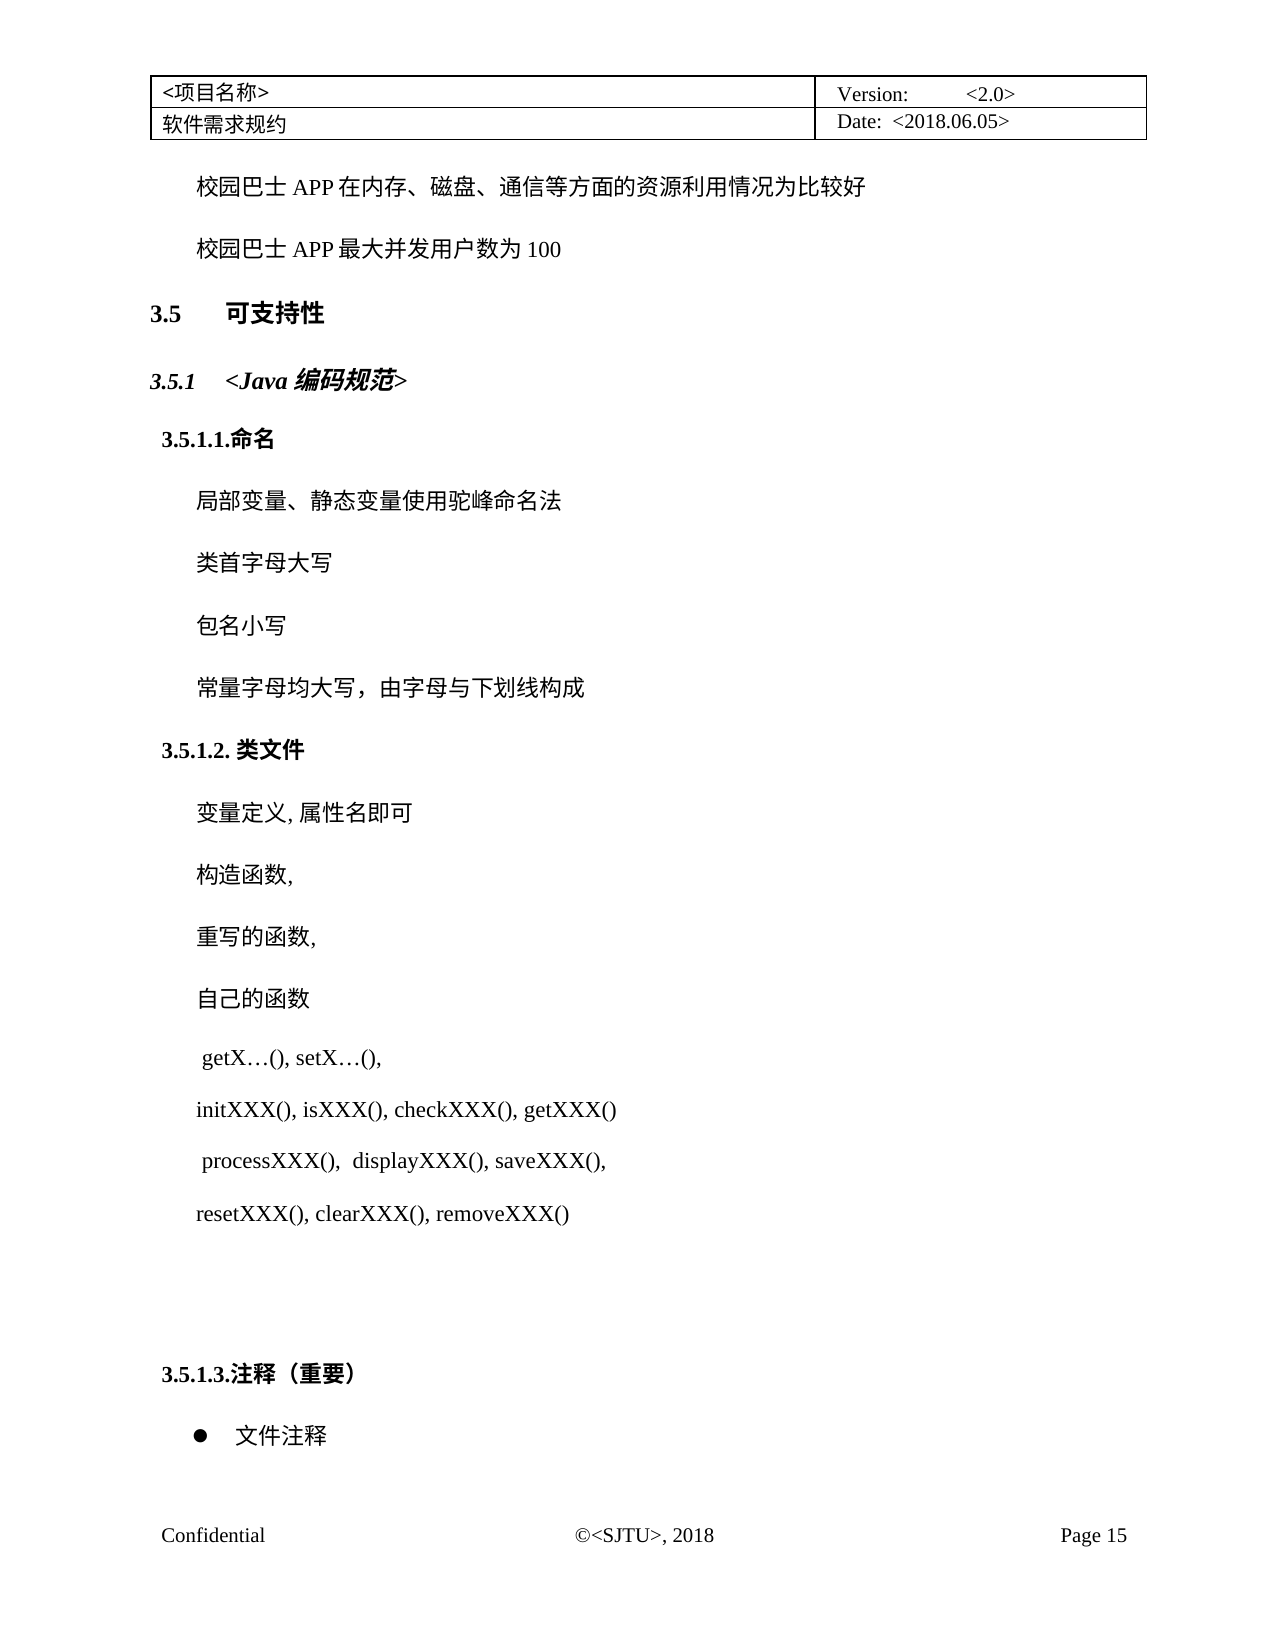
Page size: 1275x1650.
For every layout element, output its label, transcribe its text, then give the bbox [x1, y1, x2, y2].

text 校园巴士APP在内存、磁盘、通信等方面的资源利用情况为比较好 [150, 169, 1125, 202]
subtitle 可支持性 [150, 293, 1125, 329]
text 局部变量、静态变量使用驼峰命名法 [150, 483, 1125, 516]
text 重写的函数, [150, 919, 1125, 952]
text 3.5.1.2. 类文件 [150, 732, 1125, 765]
text 包名小写 [150, 608, 1125, 641]
subtitle <Java编码规范> [150, 360, 1125, 396]
text 常量字母均大写，由字母与下划线构成 [150, 670, 1125, 703]
text 构造函数, [150, 857, 1125, 890]
text 自己的函数 [150, 981, 1125, 1014]
text 类首字母大写 [150, 545, 1125, 578]
text 变量定义, 属性名即可 [150, 794, 1125, 828]
text processXXX(), displayXXX(), saveXXX(), [150, 1148, 1125, 1174]
text 3.5.1.1.命名 [150, 421, 1125, 454]
text 3.5.1.3.注释（重要） [150, 1356, 1125, 1389]
text getX…(), setX…(), [150, 1044, 1125, 1070]
text resetXXX(), clearXXX(), removeXXX() [150, 1199, 1125, 1226]
list 文件注释 [192, 1418, 1125, 1451]
text 校园巴士APP最大并发用户数为100 [150, 231, 1125, 264]
text initXXX(), isXXX(), checkXXX(), getXXX() [150, 1096, 1125, 1122]
